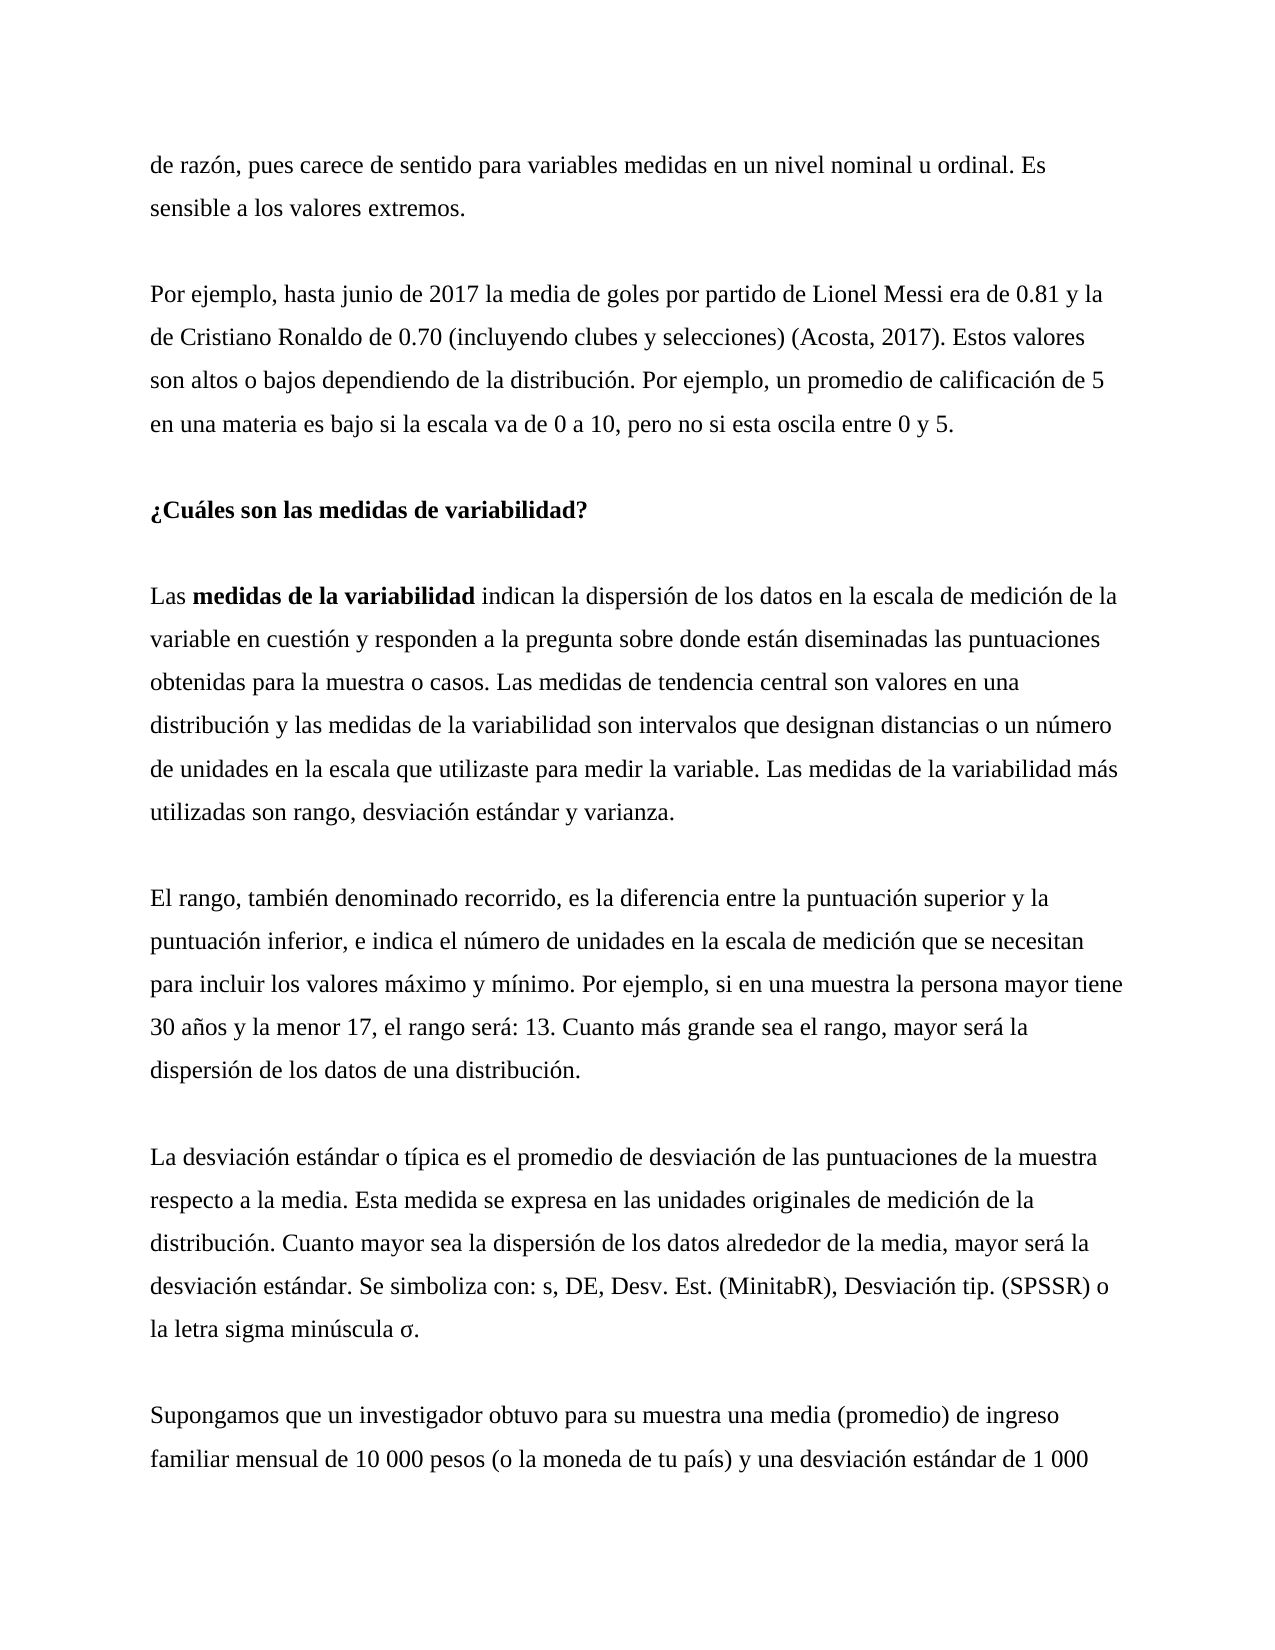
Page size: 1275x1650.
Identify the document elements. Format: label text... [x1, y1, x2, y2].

text La desviación estándar o típica es el promedio de desviación de las puntuaciones de la muestra respecto a la media. Esta medida se expresa en las unidades originales de medición de la distribución. Cuanto mayor sea la dispersión de los datos alrededor de la media, mayor será la desviación estándar. Se simboliza con: s, DE, Desv. Est. (MinitabR), Desviación tip. (SPSSR) o la letra sigma minúscula σ. [150, 1142, 1125, 1343]
text El rango, también denominado recorrido, es la diferencia entre la puntuación superior y la puntuación inferior, e indica el número de unidades en la escala de medición que se necesitan para incluir los valores máximo y mínimo. Por ejemplo, si en una muestra la persona mayor tiene 30 años y la menor 17, el rango será: 13. Cuanto más grande sea el rango, mayor será la dispersión de los datos de una distribución. [150, 883, 1125, 1084]
text Por ejemplo, hasta junio de 2017 la media de goles por partido de Lionel Messi era de 0.81 y la de Cristiano Ronaldo de 0.70 (incluyendo clubes y selecciones) (Acosta, 2017). Estos valores son altos o bajos dependiendo de la distribución. Por ejemplo, un promedio de calificación de 5 en una materia es bajo si la escala va de 0 a 10, pero no si esta oscila entre 0 y 5. [150, 279, 1125, 437]
text Las medidas de la variabilidad indican la dispersión de los datos en la escala de medición de la variable en cuestión y responden a la pregunta sobre donde están diseminadas las puntuaciones obtenidas para la muestra o casos. Las medidas de tendencia central son valores en una distribución y las medidas de la variabilidad son intervalos que designan distancias o un número de unidades en la escala que utilizaste para medir la variable. Las medidas de la variabilidad más utilizadas son rango, desviación estándar y varianza. [150, 581, 1125, 826]
text ¿Cuáles son las medidas de variabilidad? [150, 495, 1125, 524]
